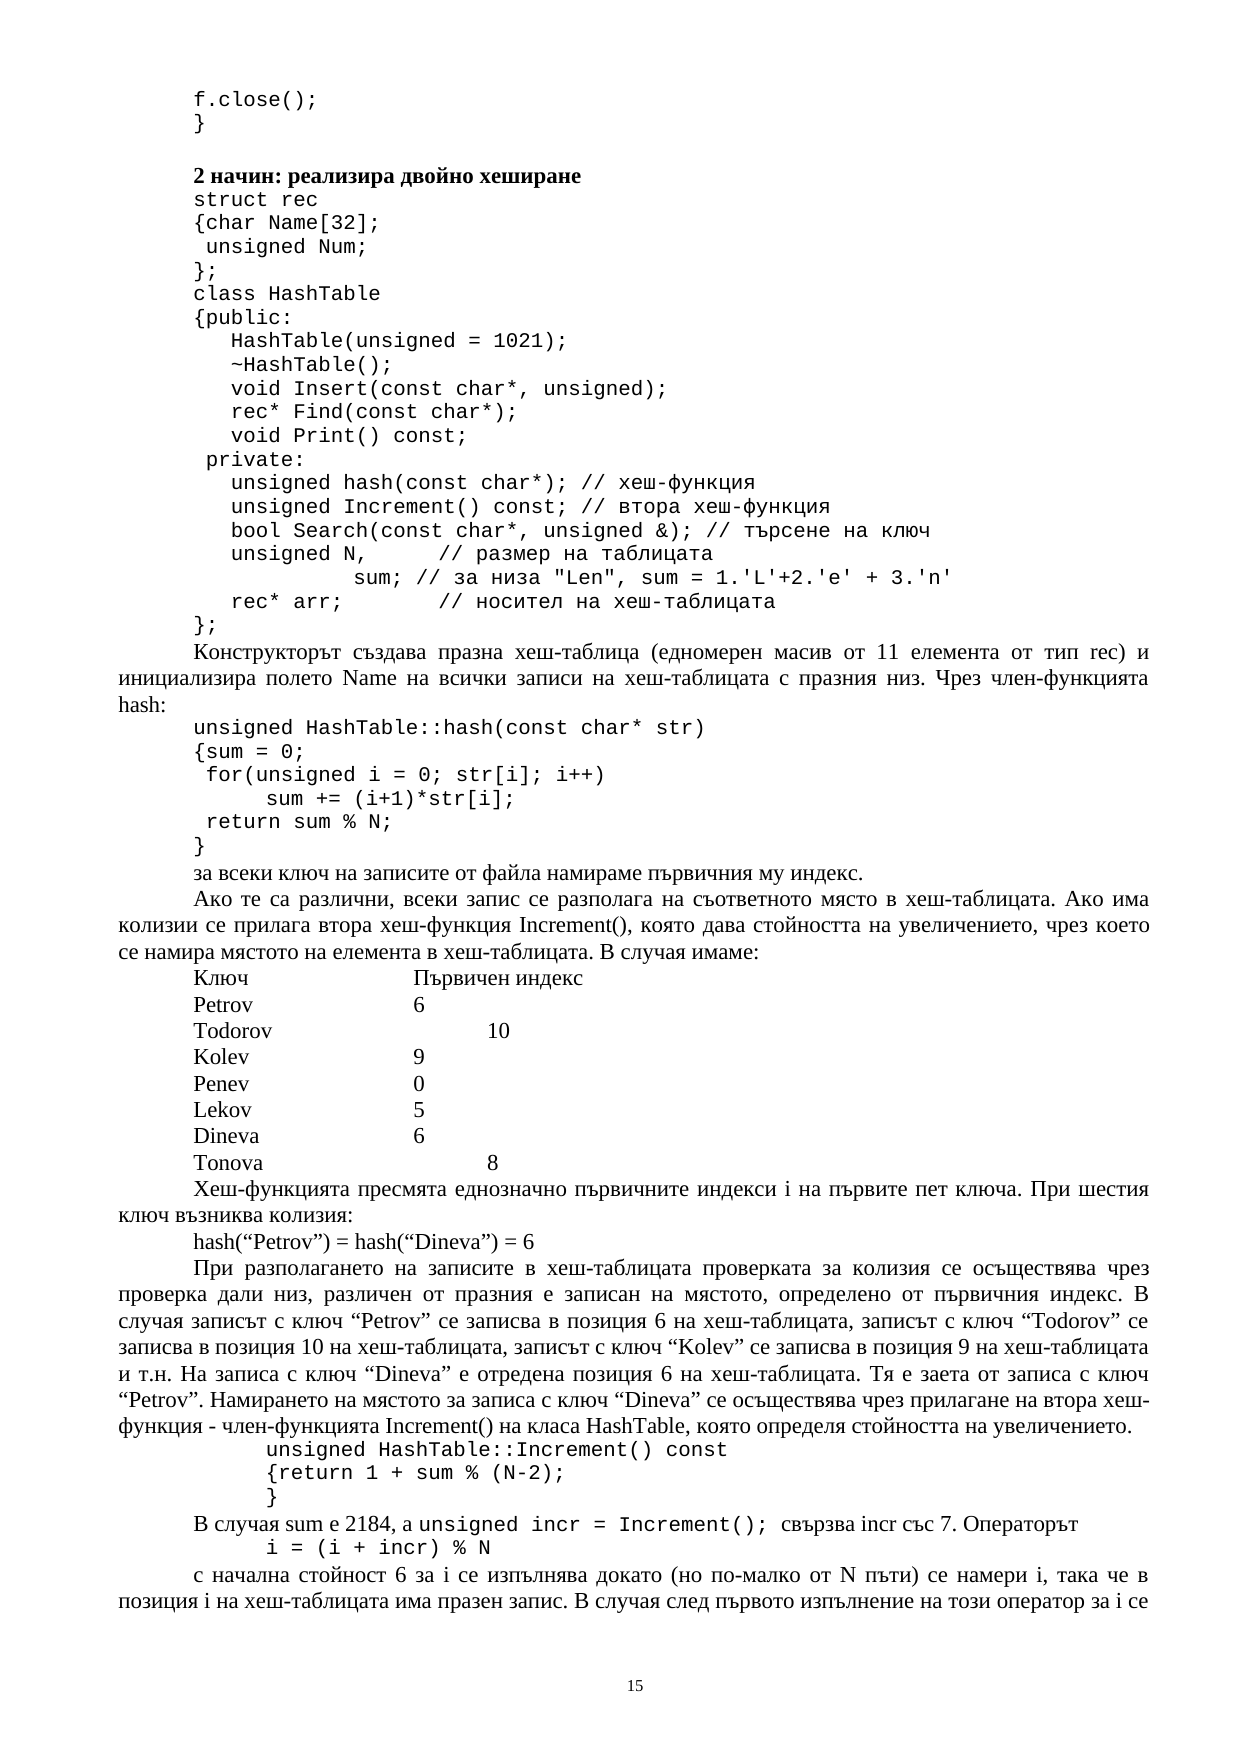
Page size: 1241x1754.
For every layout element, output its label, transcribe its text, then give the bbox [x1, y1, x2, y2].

text f.close(); [118, 89, 1152, 112]
text {char Name[32]; [118, 212, 1152, 236]
text rec* Find(const char*); [118, 401, 1152, 425]
text unsigned hash(const char*); // хеш-функция [118, 472, 1152, 496]
text Todorov 10 [118, 1017, 1152, 1043]
text class HashTable [118, 283, 1152, 307]
text Хеш-функцията пресмята еднозначно първичните индекси i на първите пет ключа. При шестия ключ възниква колизия: [118, 1175, 1152, 1228]
text Kolev 9 [118, 1043, 1152, 1070]
text rec* arr; // носител на хеш-таблицата [118, 591, 1152, 614]
text Penev 0 [118, 1070, 1152, 1096]
text unsigned HashTable::hash(const char* str) [118, 717, 1152, 741]
text } [118, 835, 1152, 859]
text Ключ Първичен индекс [118, 964, 1152, 991]
text Lekov 5 [118, 1096, 1152, 1122]
text 2 начин: реализира двойно хеширане [118, 162, 1152, 189]
text HashTable(unsigned = 1021); [118, 331, 1152, 354]
text {return 1 + sum % (N-2); [118, 1462, 1152, 1486]
text Dineva 6 [118, 1122, 1152, 1149]
text for(unsigned i = 0; str[i]; i++) [118, 764, 1152, 788]
text private: [118, 449, 1152, 472]
text При разполагането на записите в хеш-таблицата проверката за колизия се осъществява чрез проверка дали низ, различен от празния е записан на мястото, определено от първичния индекс. В случая записът с ключ “Petrov” се записва в позиция 6 на хеш-таблицата, записът с ключ “Todorov” се записва в позиция 10 на хеш-таблицата, записът с ключ “Kolev” се записва в позиция 9 на хеш-таблицата и т.н. На записа с ключ “Dineva” е отредена позиция 6 на хеш-таблицата. Тя е заета от записа с ключ “Petrov”. Намирането на мястото за записа с ключ “Dineva” се осъществява чрез прилагане на втора хеш-функция - член-функцията Increment() на класа HashTable, която определя стойността на увеличението. [118, 1254, 1152, 1439]
text void Print() const; [118, 425, 1152, 449]
text void Insert(const char*, unsigned); [118, 378, 1152, 401]
text }; [118, 614, 1152, 638]
text bool Search(const char*, unsigned &); // търсене на ключ [118, 520, 1152, 543]
text i = (i + incr) % N [118, 1537, 1152, 1561]
text {public: [118, 307, 1152, 331]
text за всеки ключ на записите от файла намираме първичния му индекс. [118, 859, 1152, 885]
text {sum = 0; [118, 741, 1152, 764]
text hash(“Petrov”) = hash(“Dineva”) = 6 [118, 1228, 1152, 1254]
text Конструкторът създава празна хеш-таблица (едномерен масив от 11 елемента от тип rec) и инициализира полето Name на всички записи на хеш-таблицата с празния низ. Чрез член-функцията hash: [118, 638, 1152, 717]
text ~HashTable(); [118, 354, 1152, 378]
text unsigned HashTable::Increment() const [118, 1439, 1152, 1462]
text В случая sum е 2184, а unsigned incr = Increment(); свързва incr със 7. Операторът [118, 1509, 1152, 1537]
text }; [118, 259, 1152, 283]
text } [118, 112, 1152, 136]
text unsigned N, // размер на таблицата [118, 543, 1152, 567]
text } [118, 1486, 1152, 1509]
text sum; // за низа "Len", sum = 1.'L'+2.'e' + 3.'n' [118, 567, 1152, 591]
text unsigned Increment() const; // втора хеш-функция [118, 496, 1152, 520]
text return sum % N; [118, 812, 1152, 835]
text Petrov 6 [118, 991, 1152, 1017]
text Tonova 8 [118, 1149, 1152, 1175]
text unsigned Num; [118, 236, 1152, 259]
text sum += (i+1)*str[i]; [118, 788, 1152, 812]
text Ако те са различни, всеки запис се разполага на съответното място в хеш-таблицата. Ако има колизии се прилага втора хеш-функция Increment(), която дава стойността на увеличението, чрез което се намира мястото на елемента в хеш-таблицата. В случая имаме: [118, 885, 1152, 964]
text struct rec [118, 189, 1152, 212]
